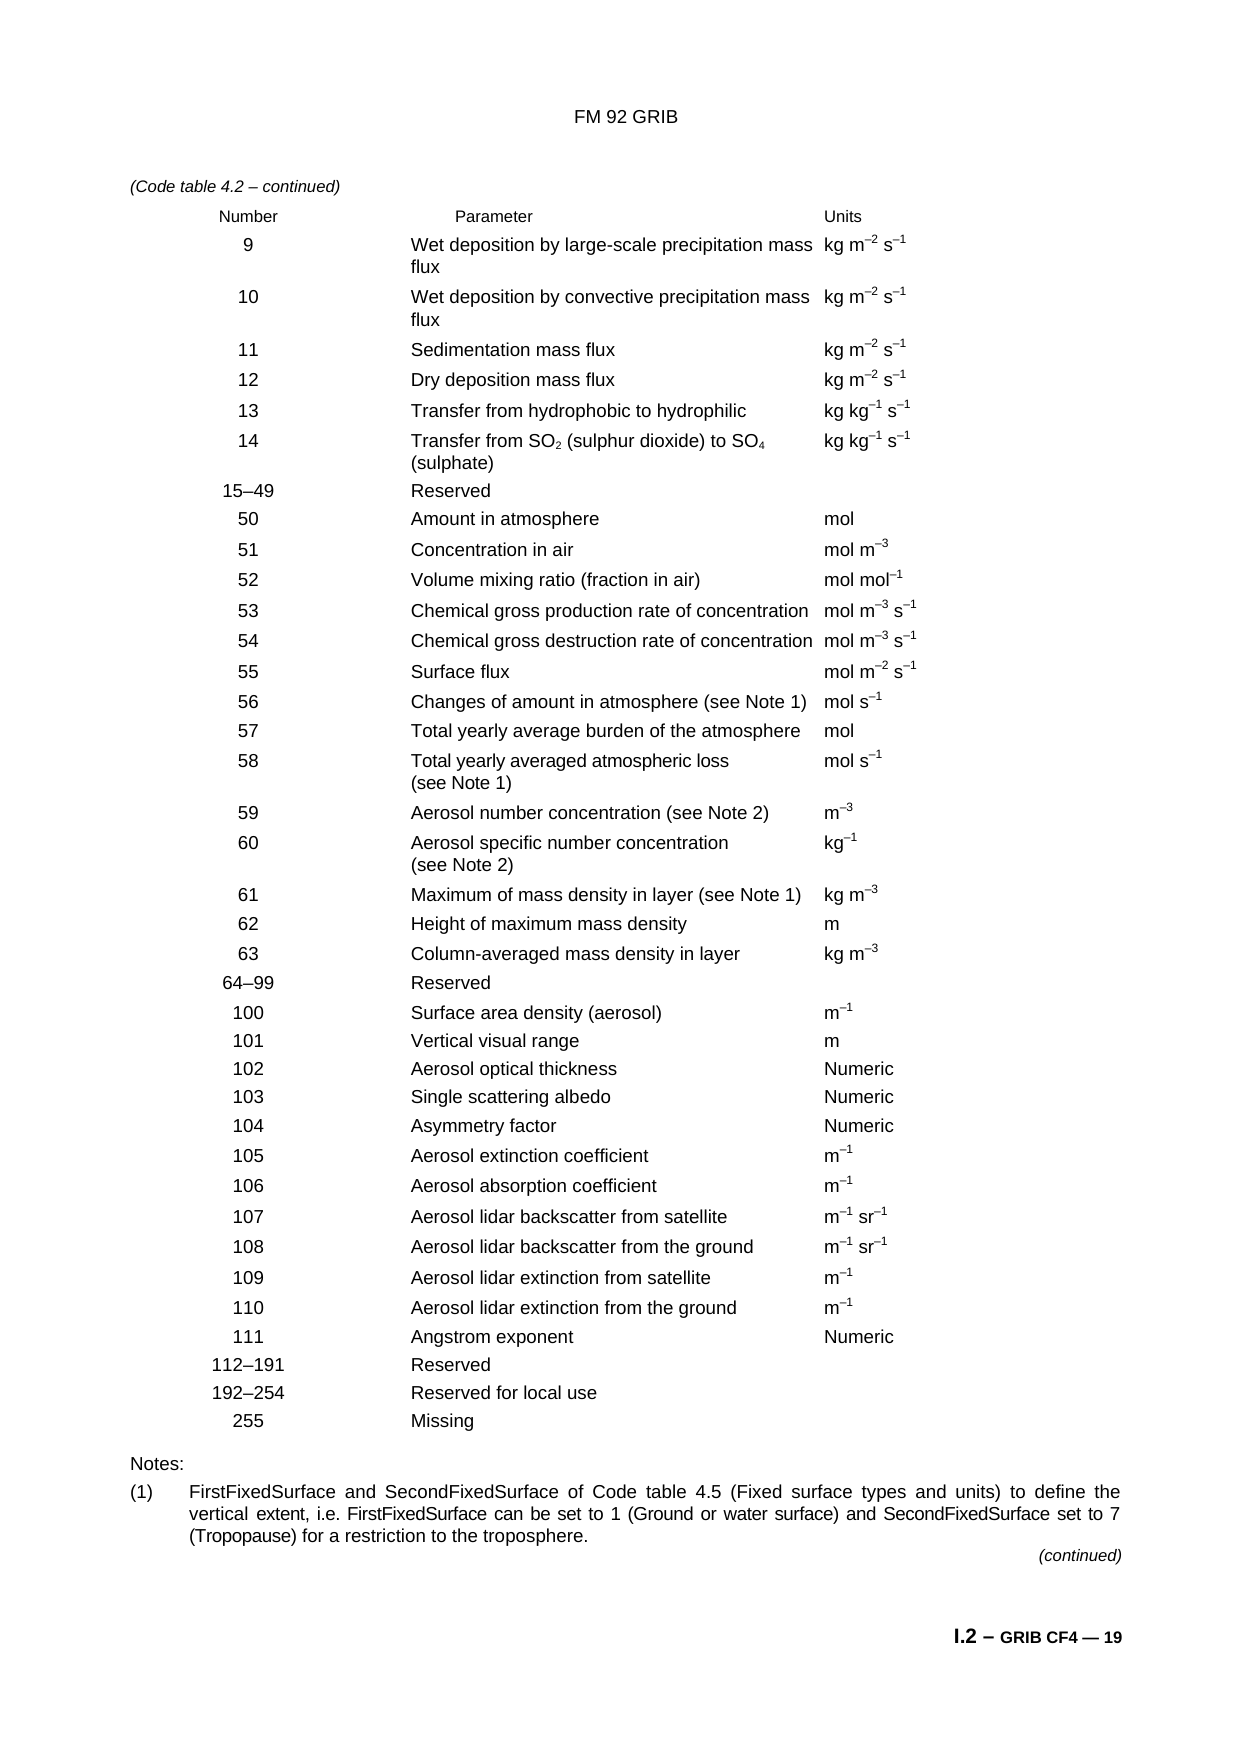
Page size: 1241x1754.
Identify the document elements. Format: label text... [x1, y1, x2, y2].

text 50 Amount in atmosphere mol [130, 508, 1122, 530]
text 103 Single scattering albedo Numeric [130, 1086, 1122, 1108]
text 11 Sedimentation mass flux kg m–2 s–1 [130, 336, 1122, 360]
text 14 Transfer from SO2 (sulphur dioxide) to SO4 kg kg–1 s–1 (sulphate) [130, 428, 1122, 473]
text 10 Wet deposition by convective precipitation mass kg m–2 s–1 flux [130, 284, 1122, 330]
text 100 Surface area density (aerosol) m–1 [130, 999, 1122, 1023]
text 58 Total yearly averaged atmospheric loss mol s–1 (see Note 1) [130, 748, 1122, 793]
text 101 Vertical visual range m [130, 1030, 1122, 1052]
text 110 Aerosol lidar extinction from the ground m–1 [130, 1295, 1122, 1319]
text 107 Aerosol lidar backscatter from satellite m–1 sr–1 [130, 1204, 1122, 1228]
text 57 Total yearly average burden of the atmosphere mol [130, 719, 1122, 741]
text 52 Volume mixing ratio (fraction in air) mol mol–1 [130, 567, 1122, 591]
text (continued) [130, 1546, 1122, 1565]
text 64–99 Reserved [130, 971, 1122, 993]
text 108 Aerosol lidar backscatter from the ground m–1 sr–1 [130, 1234, 1122, 1258]
text 13 Transfer from hydrophobic to hydrophilic kg kg–1 s–1 [130, 397, 1122, 421]
text 9 Wet deposition by large-scale precipitation mass kg m–2 s–1 flux [130, 232, 1122, 278]
text 63 Column-averaged mass density in layer kg m–3 [130, 941, 1122, 965]
text 105 Aerosol extinction coefficient m–1 [130, 1143, 1122, 1167]
text 55 Surface flux mol m–2 s–1 [130, 658, 1122, 682]
text 60 Aerosol specific number concentration kg–1 (see Note 2) [130, 830, 1122, 876]
text 15–49 Reserved [130, 480, 1122, 502]
text 51 Concentration in air mol m–3 [130, 536, 1122, 560]
text 59 Aerosol number concentration (see Note 2) m–3 [130, 800, 1122, 824]
text 53 Chemical gross production rate of concentration mol m–3 s–1 [130, 597, 1122, 621]
text 56 Changes of amount in atmosphere (see Note 1) mol s–1 [130, 689, 1122, 713]
text 255 Missing [130, 1410, 1122, 1432]
text 61 Maximum of mass density in layer (see Note 1) kg m–3 [130, 882, 1122, 906]
text (Code table 4.2 – continued) [130, 177, 1122, 196]
text 192–254 Reserved for local use [130, 1382, 1122, 1403]
text 106 Aerosol absorption coefficient m–1 [130, 1173, 1122, 1197]
text 111 Angstrom exponent Numeric [130, 1326, 1122, 1347]
text 104 Asymmetry factor Numeric [130, 1114, 1122, 1136]
text 109 Aerosol lidar extinction from satellite m–1 [130, 1265, 1122, 1289]
text 102 Aerosol optical thickness Numeric [130, 1058, 1122, 1080]
text Notes: [130, 1453, 1122, 1475]
text Number Parameter Units [130, 207, 1122, 226]
text 12 Dry deposition mass flux kg m–2 s–1 [130, 367, 1122, 391]
text 54 Chemical gross destruction rate of concentration mol m–3 s–1 [130, 628, 1122, 652]
text 112–191 Reserved [130, 1354, 1122, 1375]
text (1) FirstFixedSurface and SecondFixedSurface of Code table 4.5 (Fixed surface types and units) to define the vertical extent, i.e. FirstFixedSurface can be set to 1 (Ground or water surface) and SecondFixedSurface set to 7 (Tropopause) for a restriction to the troposphere. [130, 1481, 1122, 1546]
text 62 Height of maximum mass density m [130, 913, 1122, 934]
